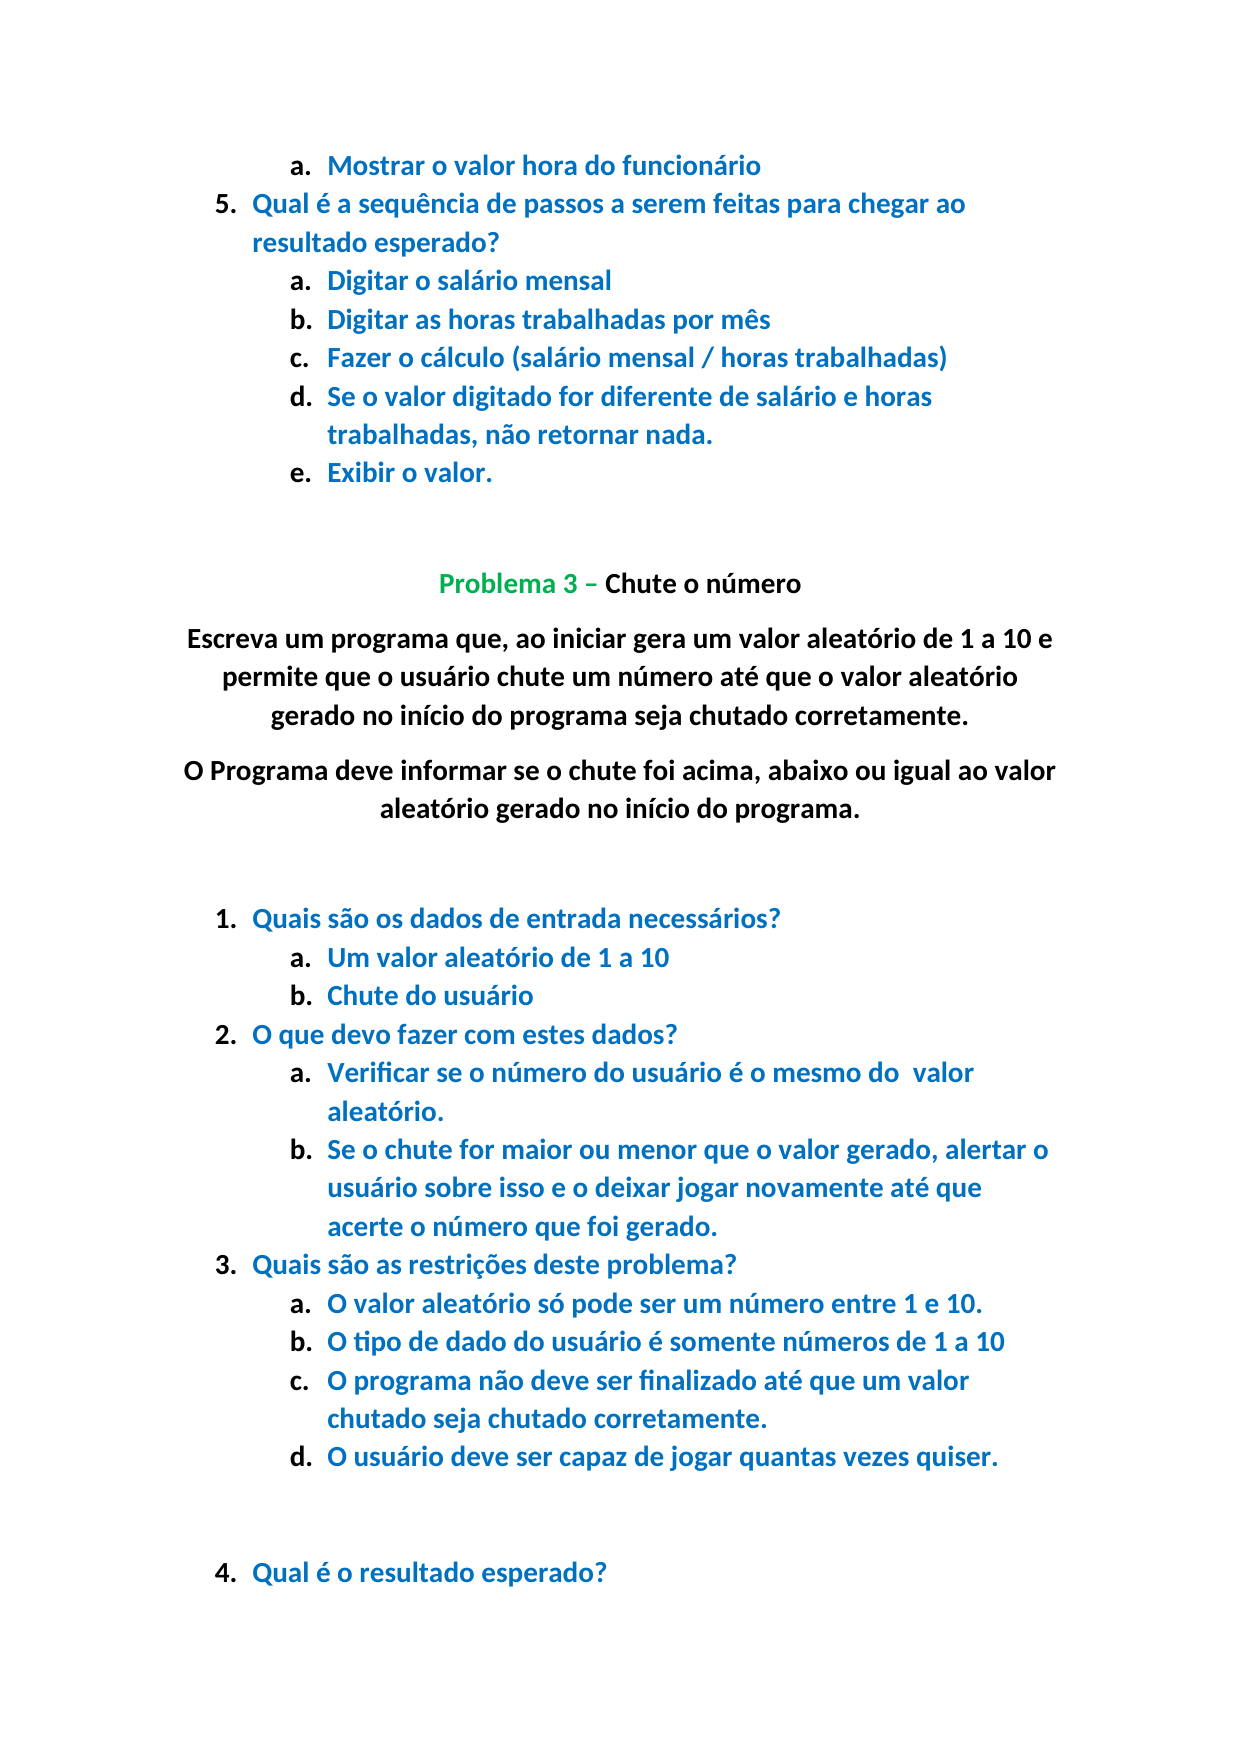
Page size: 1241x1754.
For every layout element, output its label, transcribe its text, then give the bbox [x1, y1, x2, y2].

list Se o chute for maior ou menor que o valor gerado, alertar o usuário sobre isso e o deixar jogar novamente até que acerte o número que foi gerado. [289, 1131, 1063, 1243]
list O programa não deve ser finalizado até que um valor chutado seja chutado corretamente. [289, 1362, 1063, 1436]
list Qual é a sequência de passos a serem feitas para chegar ao resultado esperado? [214, 185, 1063, 259]
list Exibir o valor. [289, 454, 1063, 490]
list O que devo fazer com estes dados? [214, 1016, 1063, 1051]
text O Programa deve informar se o chute foi acima, abaixo ou igual ao valor aleatório gerado no início do programa. [177, 752, 1063, 826]
list O tipo de dado do usuário é somente números de 1 a 10 [289, 1323, 1063, 1359]
list Quais são os dados de entrada necessários? [214, 900, 1063, 936]
list Fazer o cálculo (salário mensal / horas trabalhadas) [289, 339, 1063, 375]
list Quais são as restrições deste problema? [214, 1246, 1063, 1282]
list Mostrar o valor hora do funcionário [289, 147, 1063, 183]
list Digitar as horas trabalhadas por mês [289, 301, 1063, 336]
list Qual é o resultado esperado? [214, 1554, 1063, 1589]
list Se o valor digitado for diferente de salário e horas trabalhadas, não retornar nada. [289, 378, 1063, 452]
text Escreva um programa que, ao iniciar gera um valor aleatório de 1 a 10 e permite que o usuário chute um número até que o valor aleatório gerado no início do programa seja chutado corretamente. [177, 620, 1063, 732]
list Um valor aleatório de 1 a 10 [289, 939, 1063, 974]
list Chute do usuário [289, 977, 1063, 1013]
list O usuário deve ser capaz de jogar quantas vezes quiser. [289, 1438, 1063, 1474]
text Problema 3 – Chute o número [177, 565, 1063, 600]
list Digitar o salário mensal [289, 262, 1063, 298]
list Verificar se o número do usuário é o mesmo do valor aleatório. [289, 1054, 1063, 1128]
list O valor aleatório só pode ser um número entre 1 e 10. [289, 1285, 1063, 1320]
